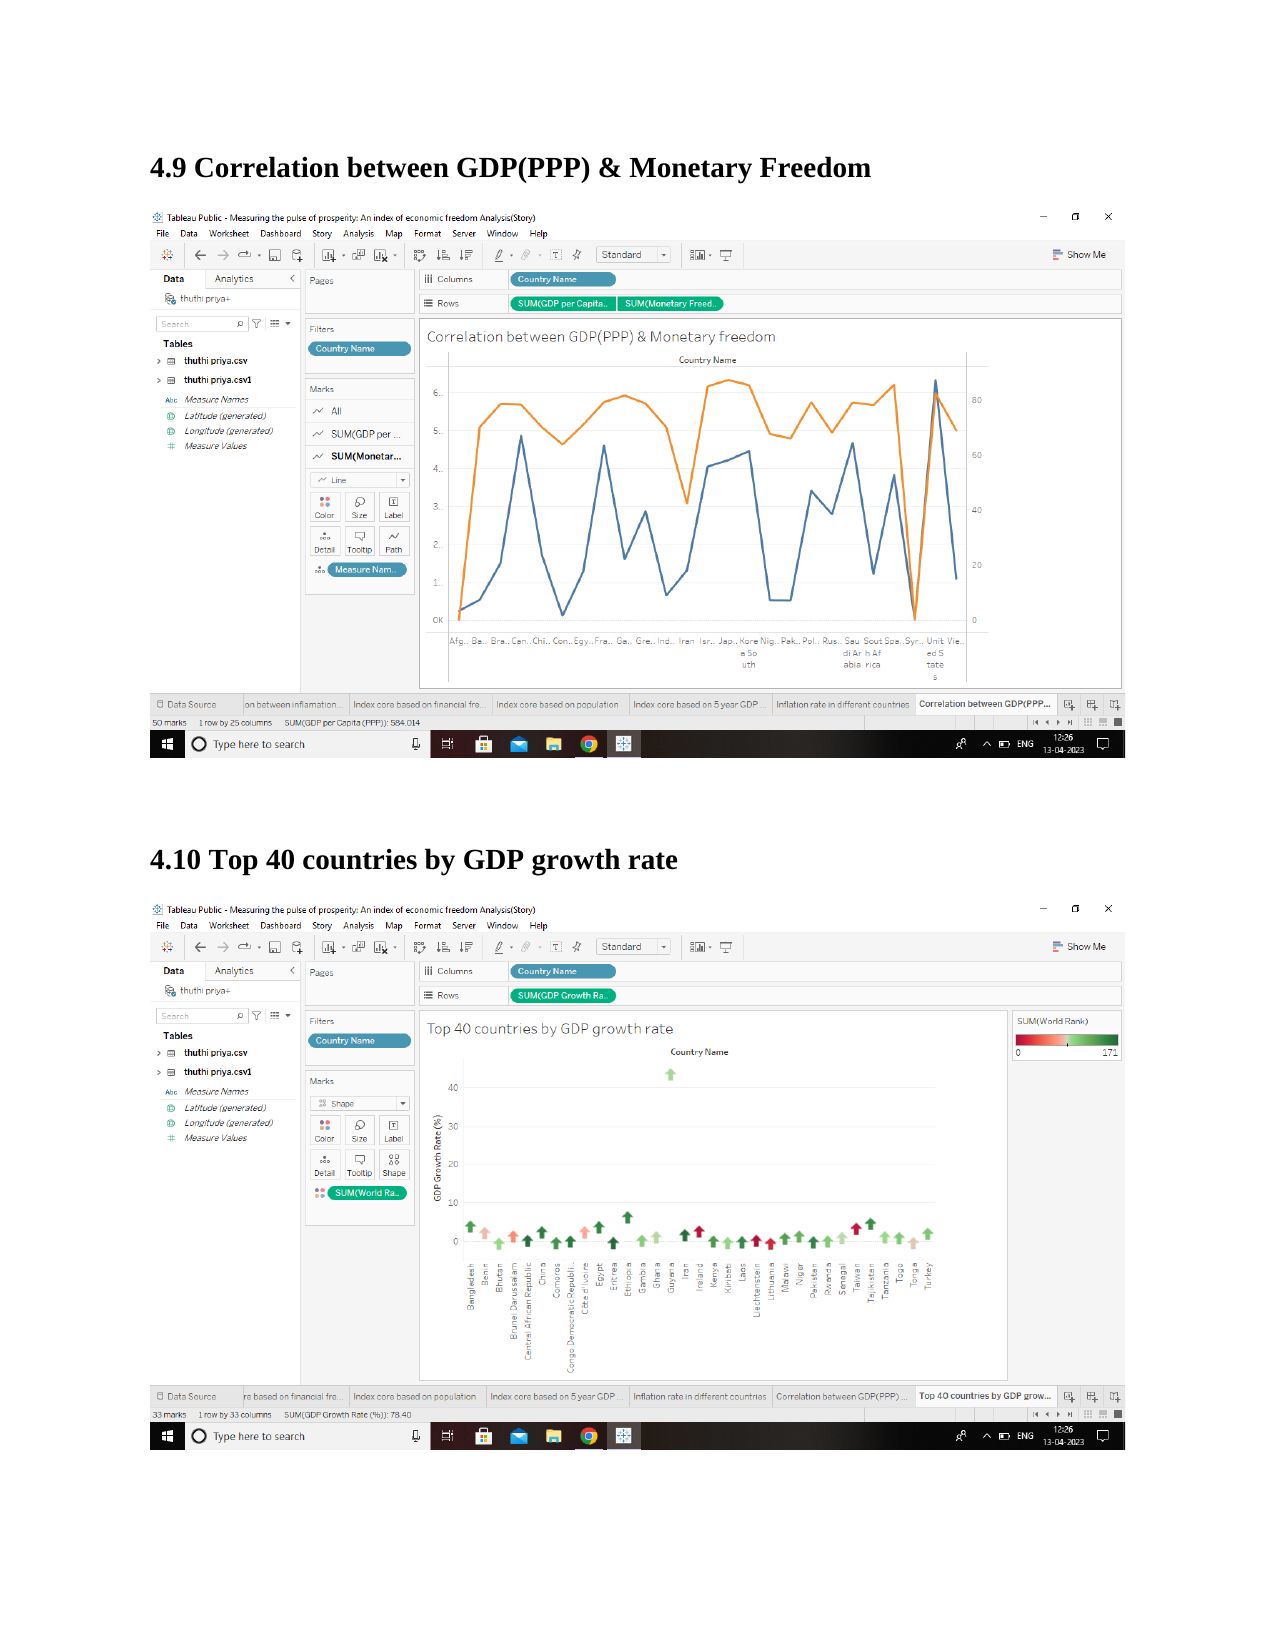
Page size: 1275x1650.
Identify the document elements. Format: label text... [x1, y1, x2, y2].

picture [150, 901, 1125, 1450]
text 4.10 Top 40 countries by GDP growth rate [150, 842, 1125, 875]
text 4.9 Correlation between GDP(PPP) & Monetary Freedom [150, 150, 1125, 183]
picture [150, 209, 1125, 758]
